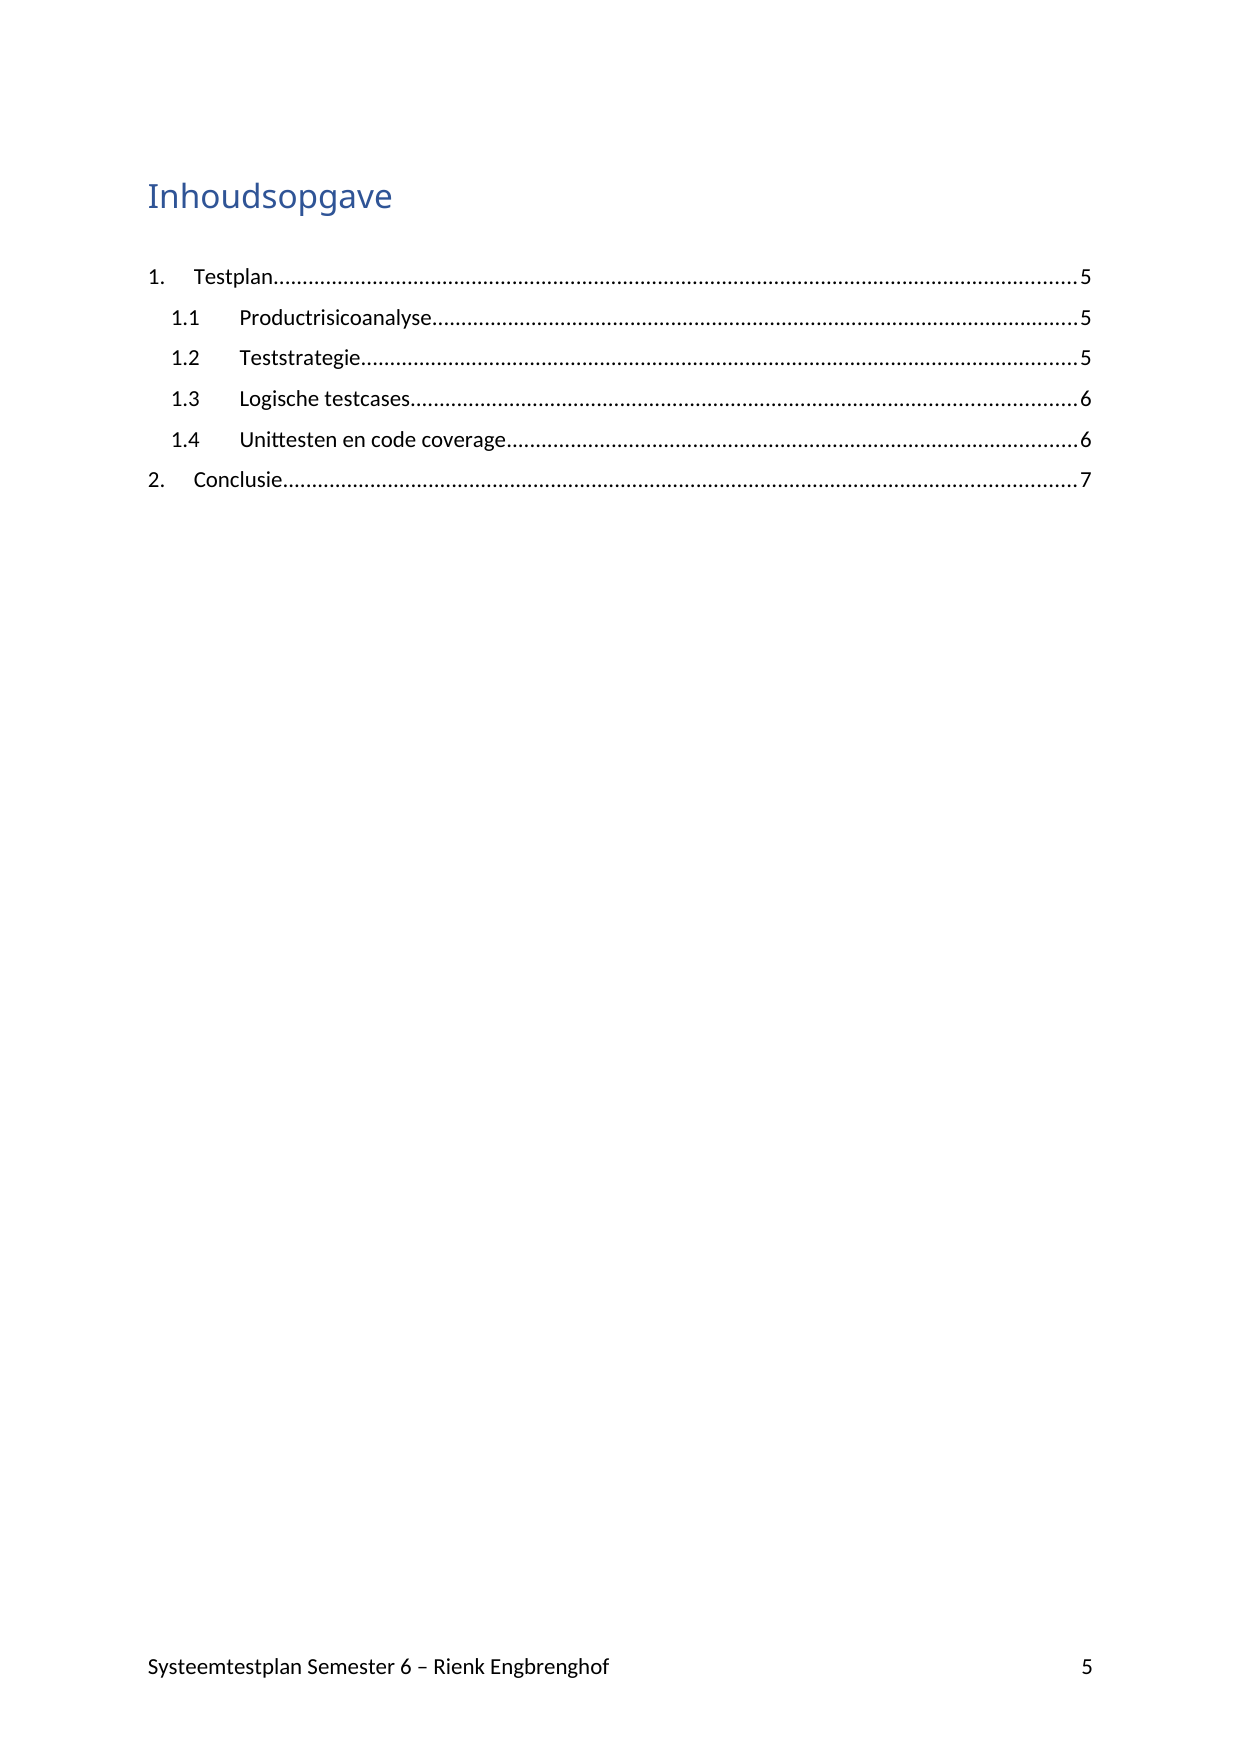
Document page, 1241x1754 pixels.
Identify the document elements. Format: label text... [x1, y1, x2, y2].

subtitle Inhoudsopgave [148, 173, 1093, 218]
